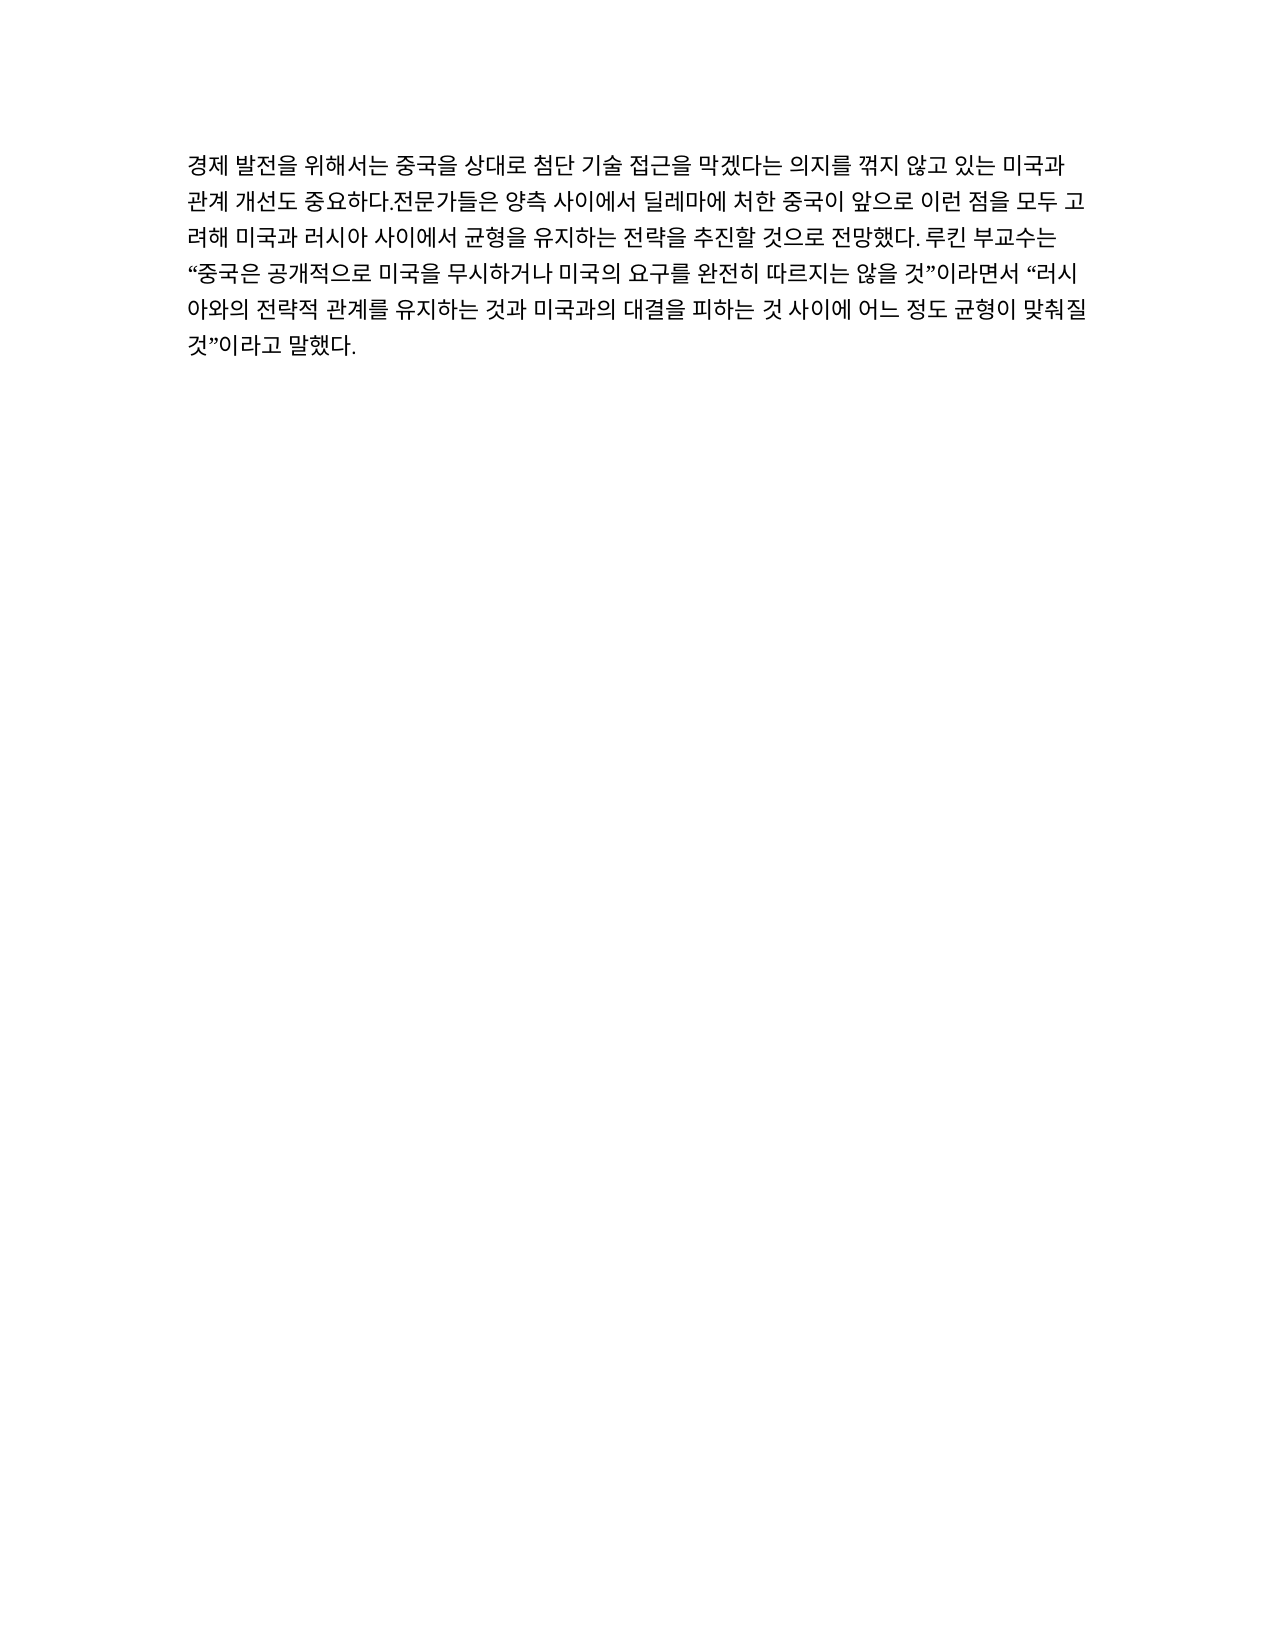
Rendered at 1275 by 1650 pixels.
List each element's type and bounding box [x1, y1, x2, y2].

text [187, 150, 1087, 361]
